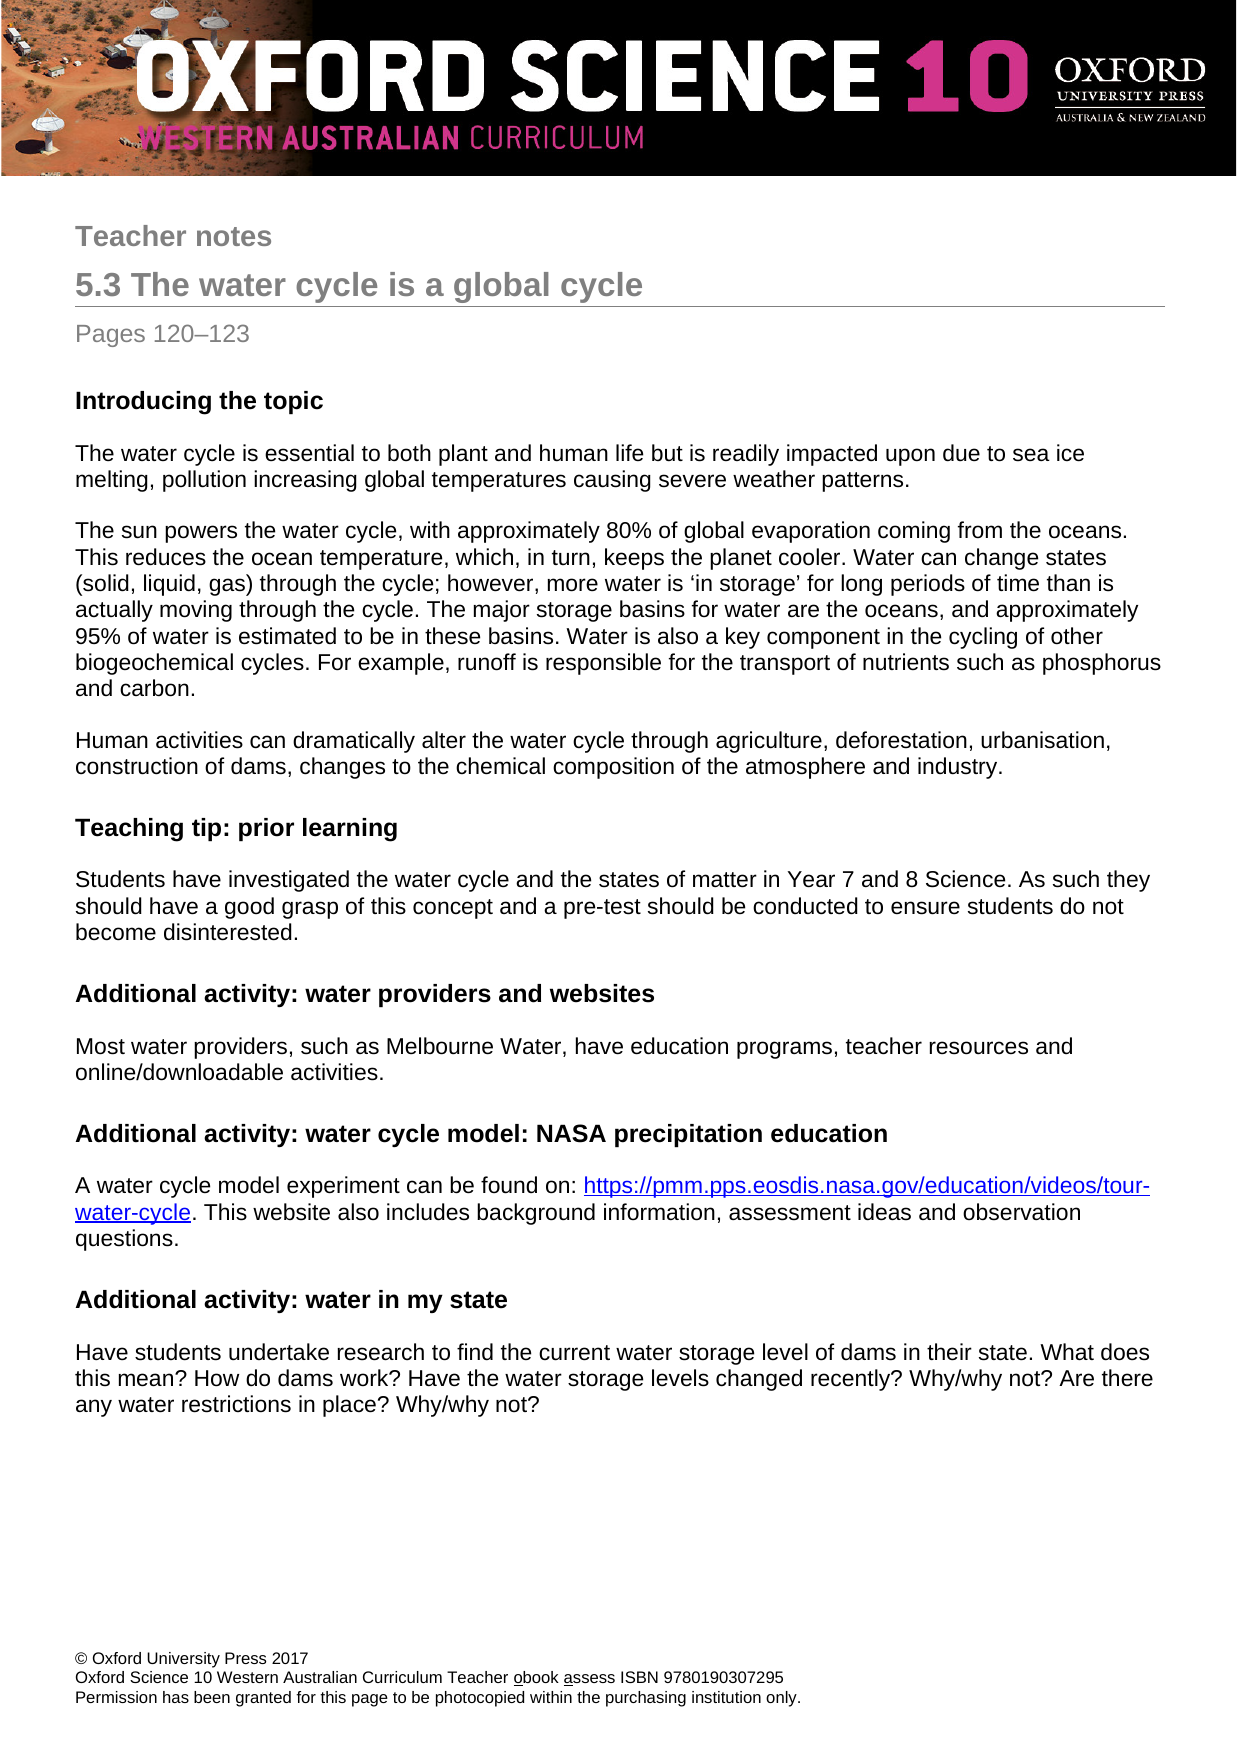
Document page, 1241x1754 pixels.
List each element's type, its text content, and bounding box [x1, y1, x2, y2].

text Students have investigated the water cycle and the states of matter in Year 7 and 8 Science. As such they should have a good grasp of this concept and a pre-test should be conducted to ensure students do not become disinterested. [75, 866, 1165, 946]
picture [0, 0, 1236, 175]
text Pages 120–123 [75, 319, 1165, 348]
text The sun powers the water cycle, with approximately 80% of global evaporation coming from the oceans. This reduces the ocean temperature, which, in turn, keeps the planet cooler. Water can change states (solid, liquid, gas) through the cycle; however, more water is ‘in storage’ for long periods of time than is actually moving through the cycle. The major storage basins for water are the oceans, and approximately 95% of water is estimated to be in these basins. Water is also a key component in the cycling of other biogeochemical cycles. For example, runoff is responsible for the transport of nutrients such as phosphorus and carbon. [75, 517, 1165, 702]
text Introducing the topic [75, 386, 1165, 414]
text Most water providers, such as Melbourne Water, have education programs, teacher resources and online/downloadable activities. [75, 1033, 1165, 1085]
text Have students undertake research to find the current water storage level of dams in their state. What does this mean? How do dams work? Have the water storage levels changed recently? Why/why not? Are there any water restrictions in place? Why/why not? [75, 1338, 1165, 1418]
text 5.3 The water cycle is a global cycle [75, 265, 1165, 306]
text Additional activity: water cycle model: NASA precipitation education [75, 1119, 1165, 1147]
text The water cycle is essential to both plant and human life but is readily impacted upon due to sea ice melting, pollution increasing global temperatures causing severe weather patterns. [75, 439, 1165, 492]
text Teacher notes [75, 219, 1165, 253]
text Human activities can dramatically alter the water cycle through agriculture, deforestation, urbanisation, construction of dams, changes to the chemical composition of the atmosphere and industry. [75, 727, 1165, 779]
text Additional activity: water in my state [75, 1285, 1165, 1313]
text A water cycle model experiment can be found on: https://pmm.pps.eosdis.nasa.gov/education/videos/tour-water-cycle. This website also includes background information, assessment ideas and observation questions. [75, 1172, 1165, 1251]
text Additional activity: water providers and websites [75, 979, 1165, 1008]
text Teaching tip: prior learning [75, 813, 1165, 841]
